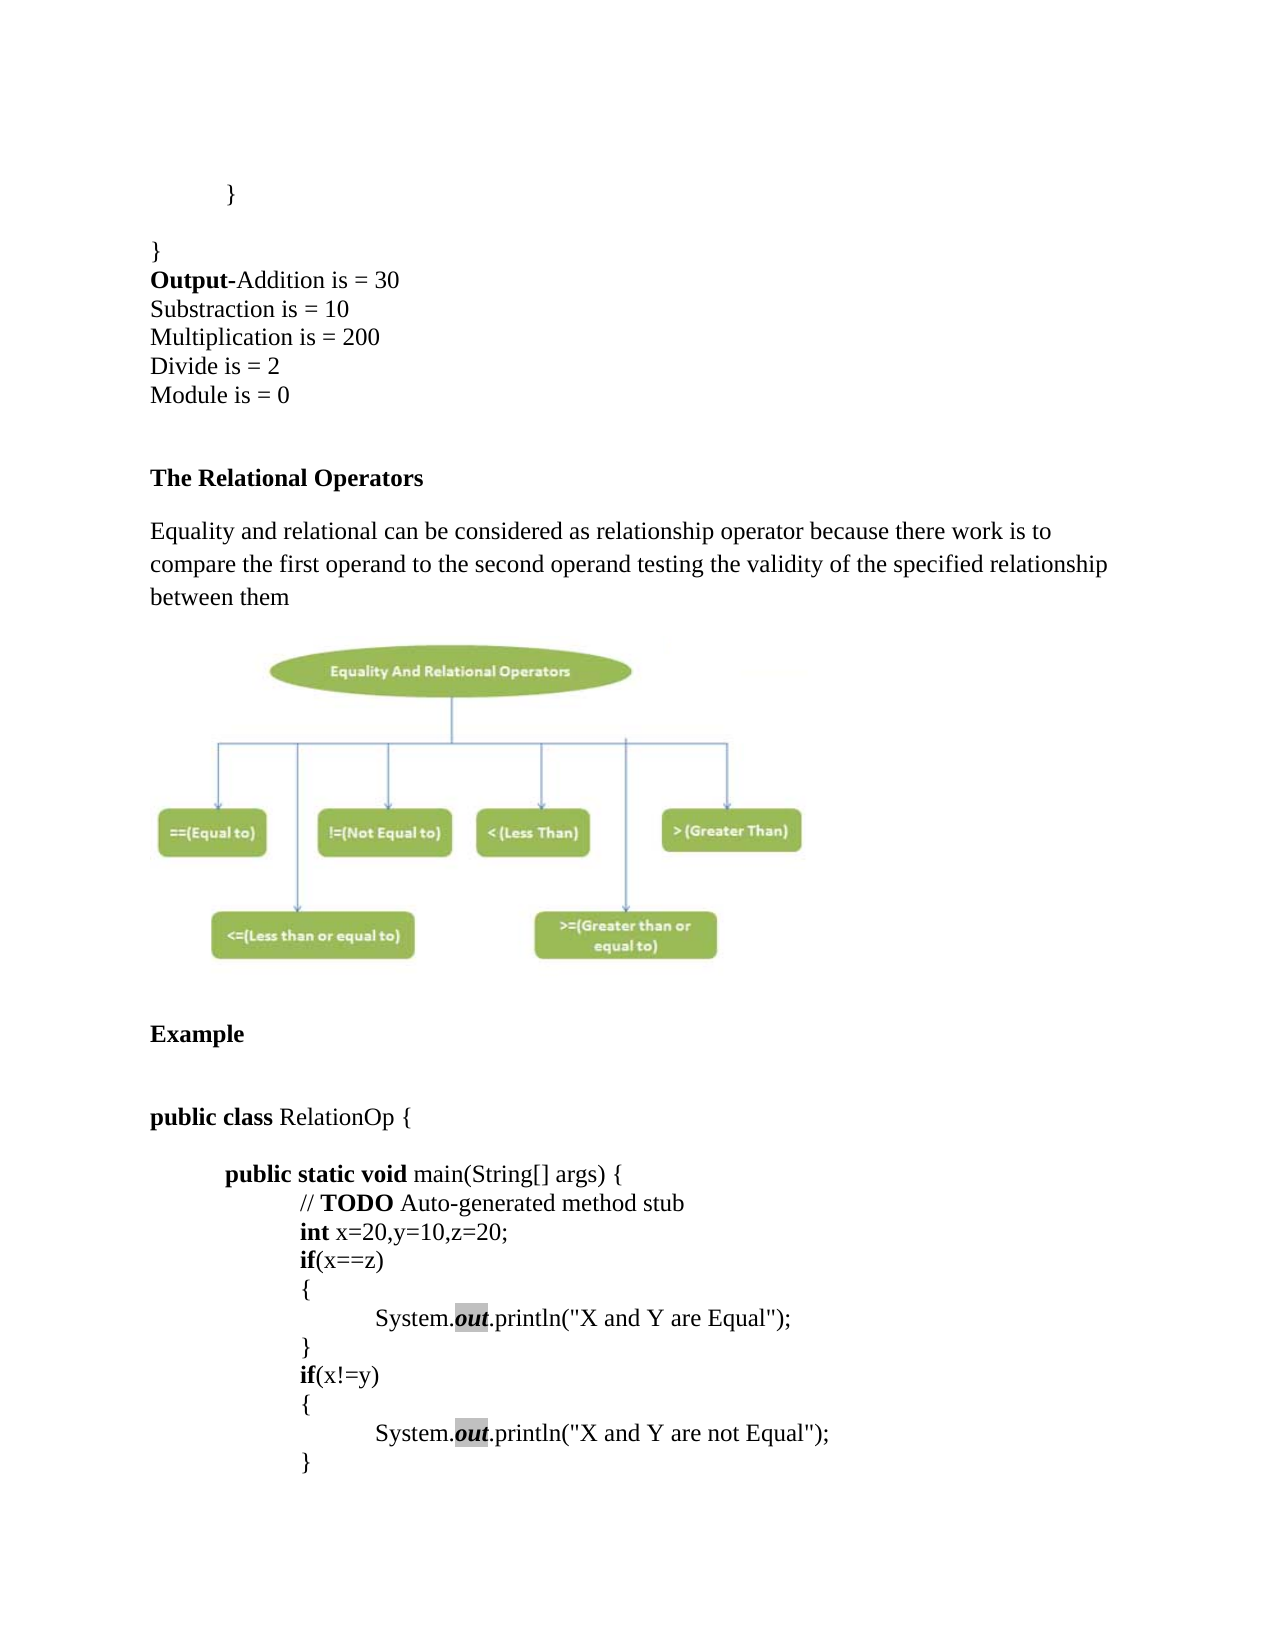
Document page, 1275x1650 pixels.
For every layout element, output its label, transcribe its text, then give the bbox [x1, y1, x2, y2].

text Example [150, 1019, 1125, 1048]
text public class RelationOp { [150, 1102, 1125, 1131]
text System.out.println("X and Y are not Equal"); [150, 1418, 455, 1447]
text System.out.println("X and Y are Equal"); [150, 1303, 455, 1332]
text Output-Addition is = 30 [150, 265, 1125, 294]
text The Relational Operators [150, 463, 1125, 491]
text } [150, 179, 1125, 207]
text // TODO Auto-generated method stub [150, 1188, 1125, 1217]
text System.out.println("X and Y are not Equal"); [488, 1418, 1125, 1447]
text } [150, 1332, 1125, 1361]
text Module is = 0 [150, 380, 1125, 409]
text Equality and relational can be considered as relationship operator because there work is to compare the first operand to the second operand testing the validity of the specified relationship between them [150, 516, 1125, 611]
text System.out.println("X and Y are Equal"); [488, 1303, 1125, 1332]
text } [150, 1447, 1125, 1476]
text public static void main(String[] args) { [150, 1159, 1125, 1188]
text { [150, 1389, 1125, 1418]
text if(x!=y) [150, 1361, 1125, 1389]
text int x=20,y=10,z=20; [150, 1217, 1125, 1246]
text Multiplication is = 200 [150, 322, 1125, 351]
text } [150, 236, 1125, 265]
text Substraction is = 10 [150, 294, 1125, 322]
text if(x==z) [150, 1246, 1125, 1274]
text Divide is = 2 [150, 351, 1125, 380]
text { [150, 1274, 1125, 1303]
picture [150, 636, 808, 995]
